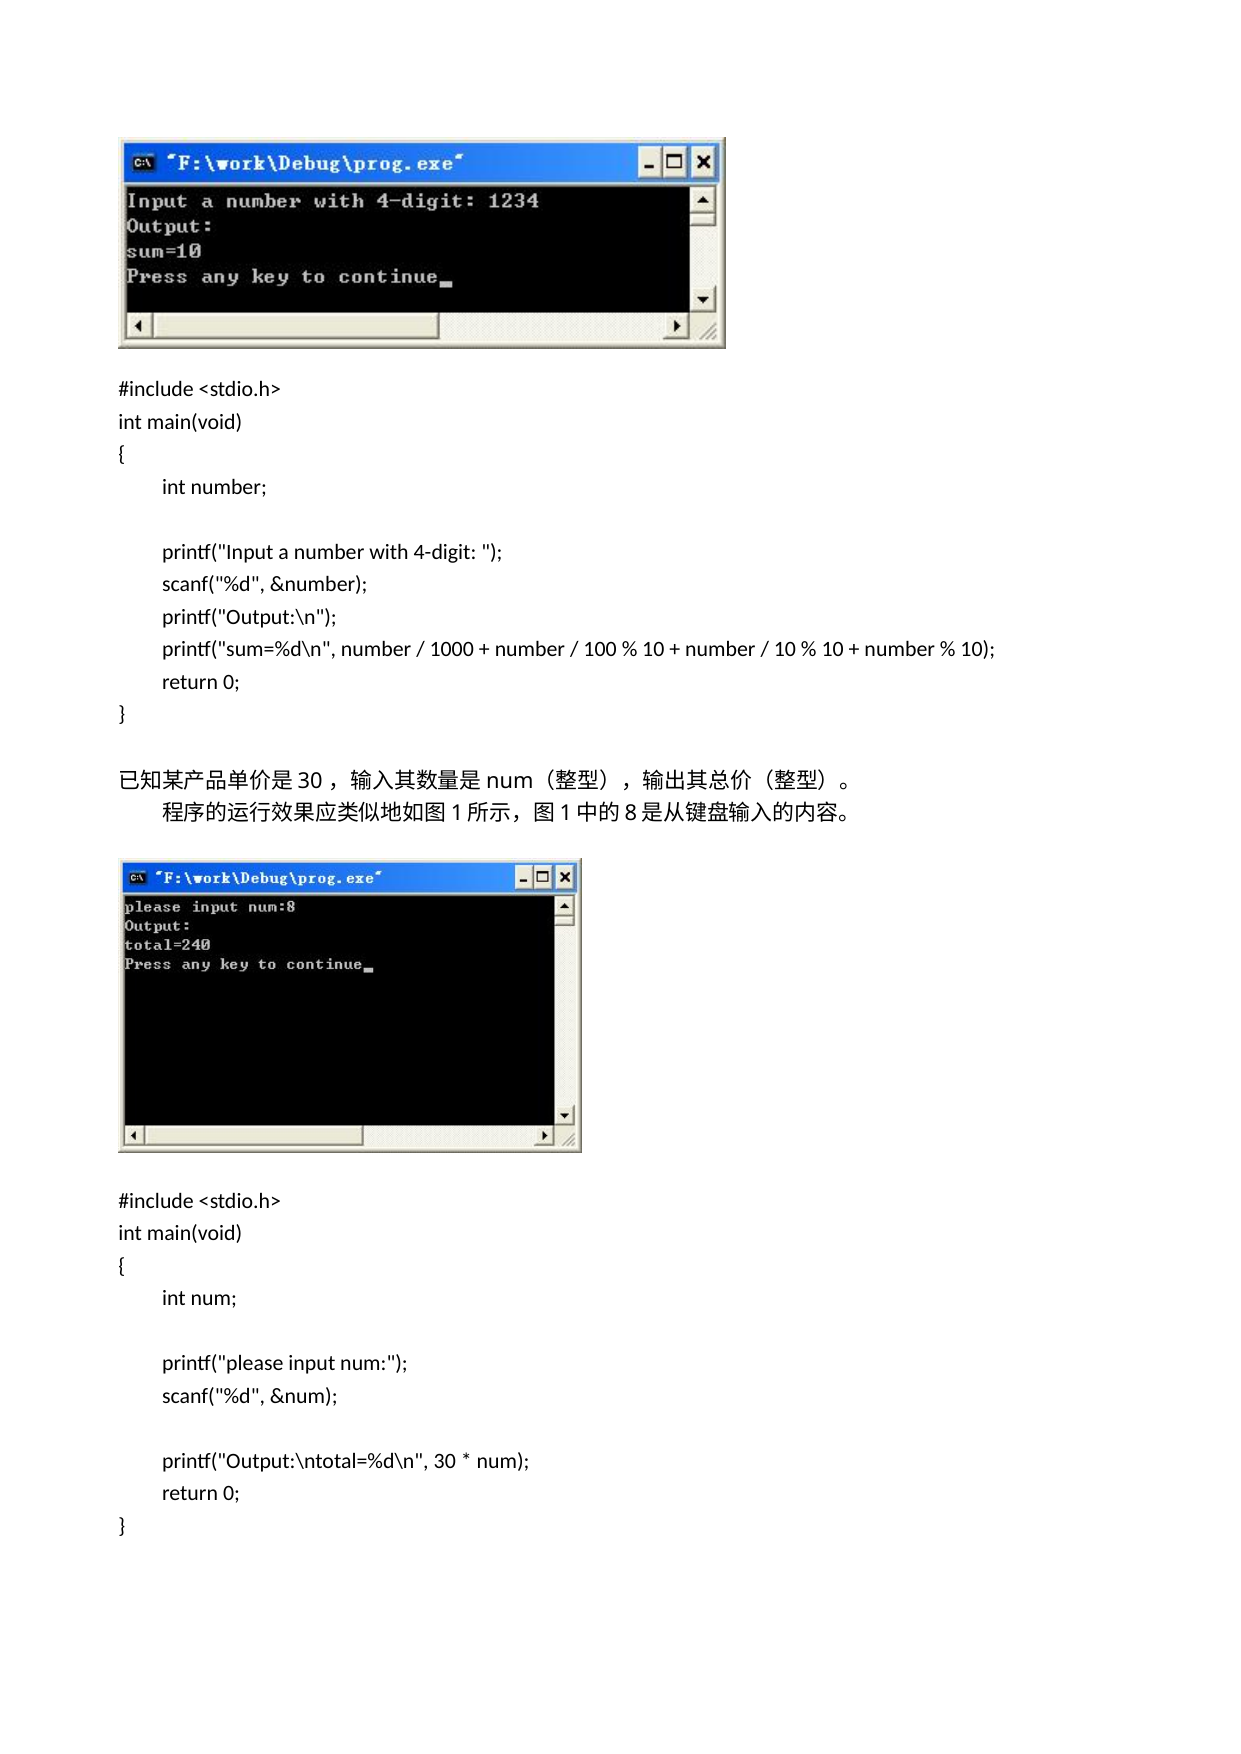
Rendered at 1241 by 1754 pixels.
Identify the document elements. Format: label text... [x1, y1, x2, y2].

text printf("Output:\n"); [118, 600, 1122, 633]
text return 0; [118, 665, 1122, 698]
picture [118, 137, 726, 349]
text printf("sum=%d\n", number / 1000 + number / 100 % 10 + number / 10 % 10 + number % 10); [118, 633, 1122, 665]
text scanf("%d", &num); [118, 1379, 1122, 1411]
text printf("please input num:"); [118, 1346, 1122, 1379]
text int number; [118, 470, 1122, 503]
text } [118, 698, 1122, 730]
text int main(void) [118, 1216, 1122, 1249]
text { [118, 438, 1122, 470]
text printf("Output:\ntotal=%d\n", 30 * num); [118, 1444, 1122, 1476]
text #include <stdio.h> [118, 1184, 1122, 1216]
text 已知某产品单价是30 ，输入其数量是num（整型），输出其总价（整型）。 程序的运行效果应类似地如图1所示，图1中的8是从键盘输入的内容。 [118, 763, 1122, 828]
text scanf("%d", &number); [118, 568, 1122, 600]
text int num; [118, 1281, 1122, 1314]
text return 0; [118, 1476, 1122, 1509]
text #include <stdio.h> [118, 373, 1122, 405]
text { [118, 1249, 1122, 1281]
text } [118, 1509, 1122, 1541]
text printf("Input a number with 4-digit: "); [118, 535, 1122, 568]
picture [118, 858, 582, 1153]
text int main(void) [118, 405, 1122, 438]
